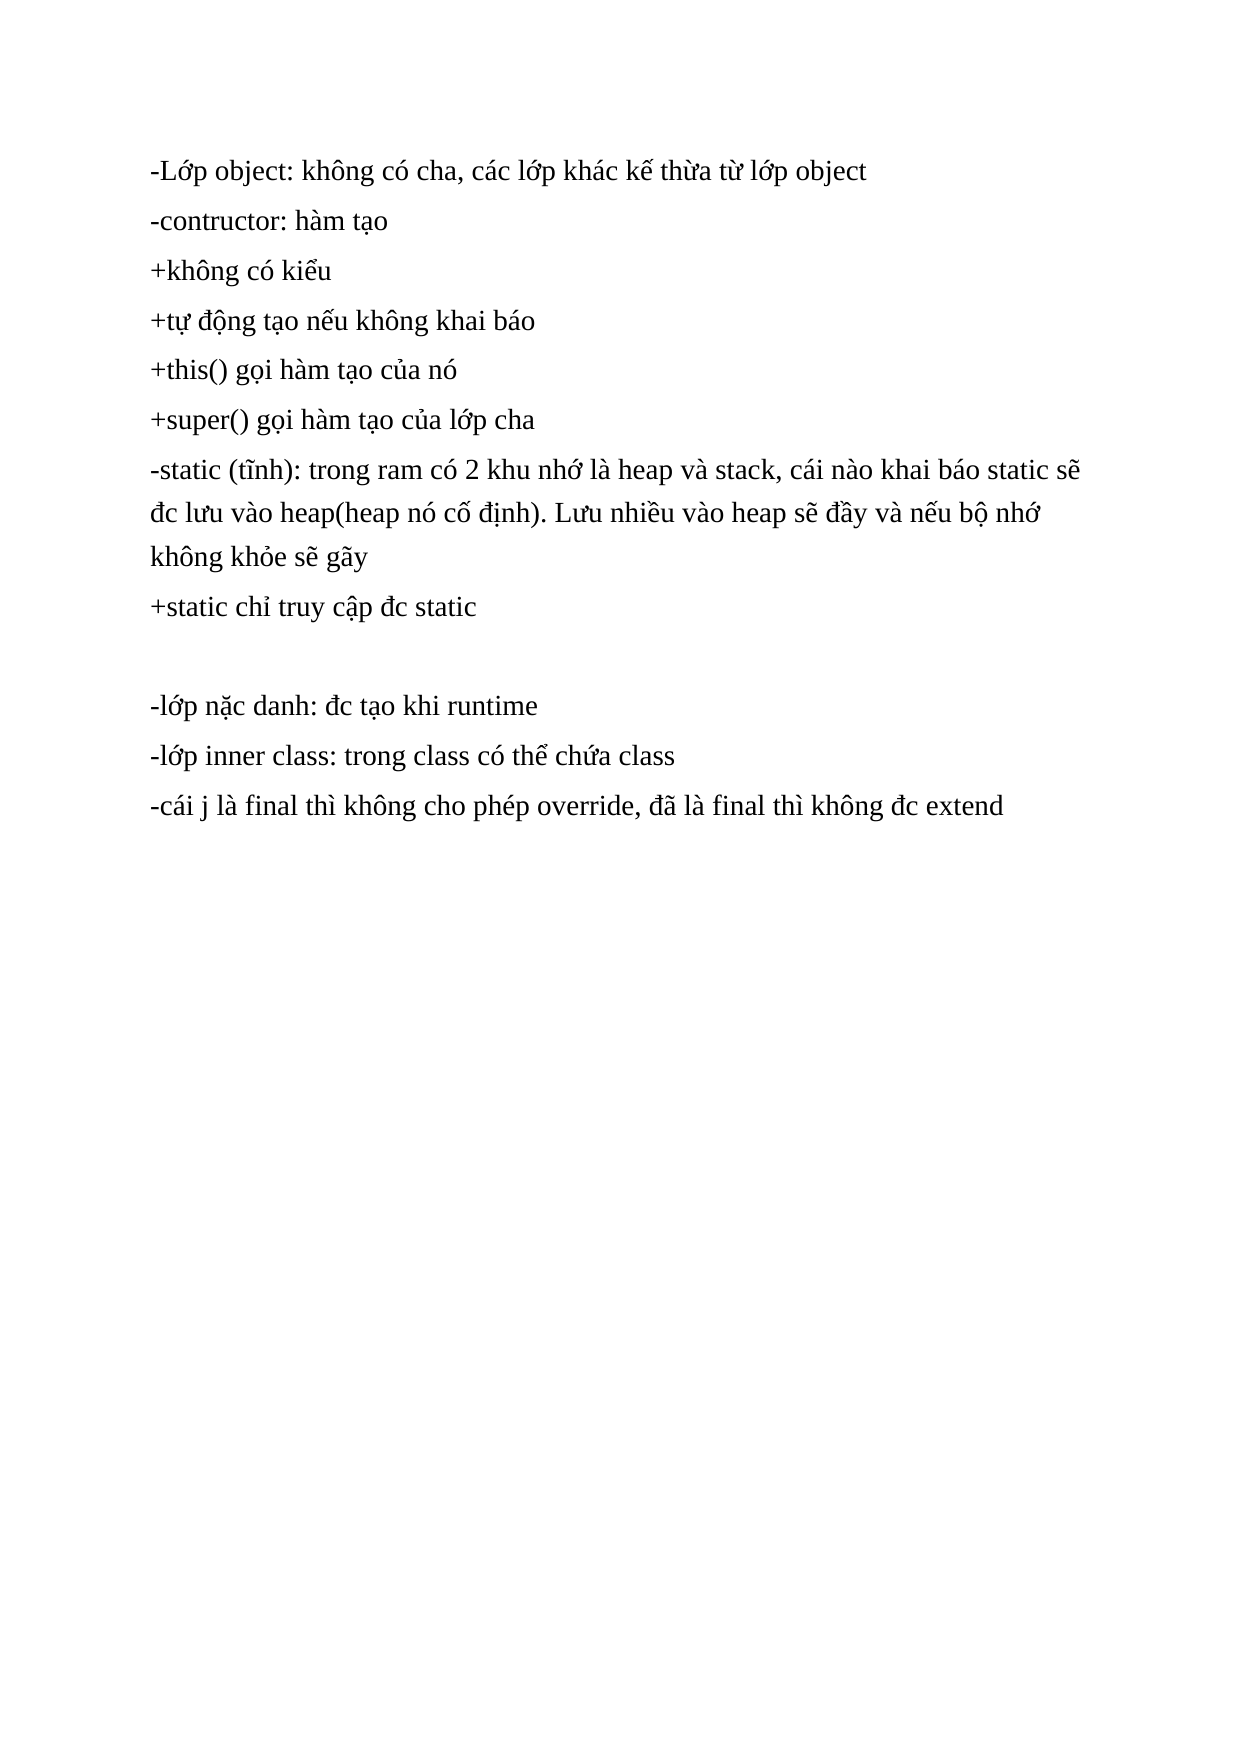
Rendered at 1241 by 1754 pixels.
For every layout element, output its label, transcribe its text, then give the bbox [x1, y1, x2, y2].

text +không có kiểu [150, 253, 1093, 286]
text -contructor: hàm tạo [150, 203, 1093, 237]
text +super() gọi hàm tạo của lớp cha [150, 402, 1093, 436]
text +tự động tạo nếu không khai báo [150, 303, 1093, 336]
text -lớp nặc danh: đc tạo khi runtime [150, 688, 1093, 722]
text -Lớp object: không có cha, các lớp khác kế thừa từ lớp object [150, 153, 1093, 187]
text +this() gọi hàm tạo của nó [150, 352, 1093, 386]
text -static (tĩnh): trong ram có 2 khu nhớ là heap và stack, cái nào khai báo static sẽ đc lưu vào heap(heap nó cố định). Lưu nhiều vào heap sẽ đầy và nếu bộ nhớ không khỏe sẽ gãy [150, 452, 1093, 573]
text -cái j là final thì không cho phép override, đã là final thì không đc extend [150, 788, 1093, 822]
text -lớp inner class: trong class có thể chứa class [150, 738, 1093, 772]
text +static chỉ truy cập đc static [150, 589, 1093, 622]
